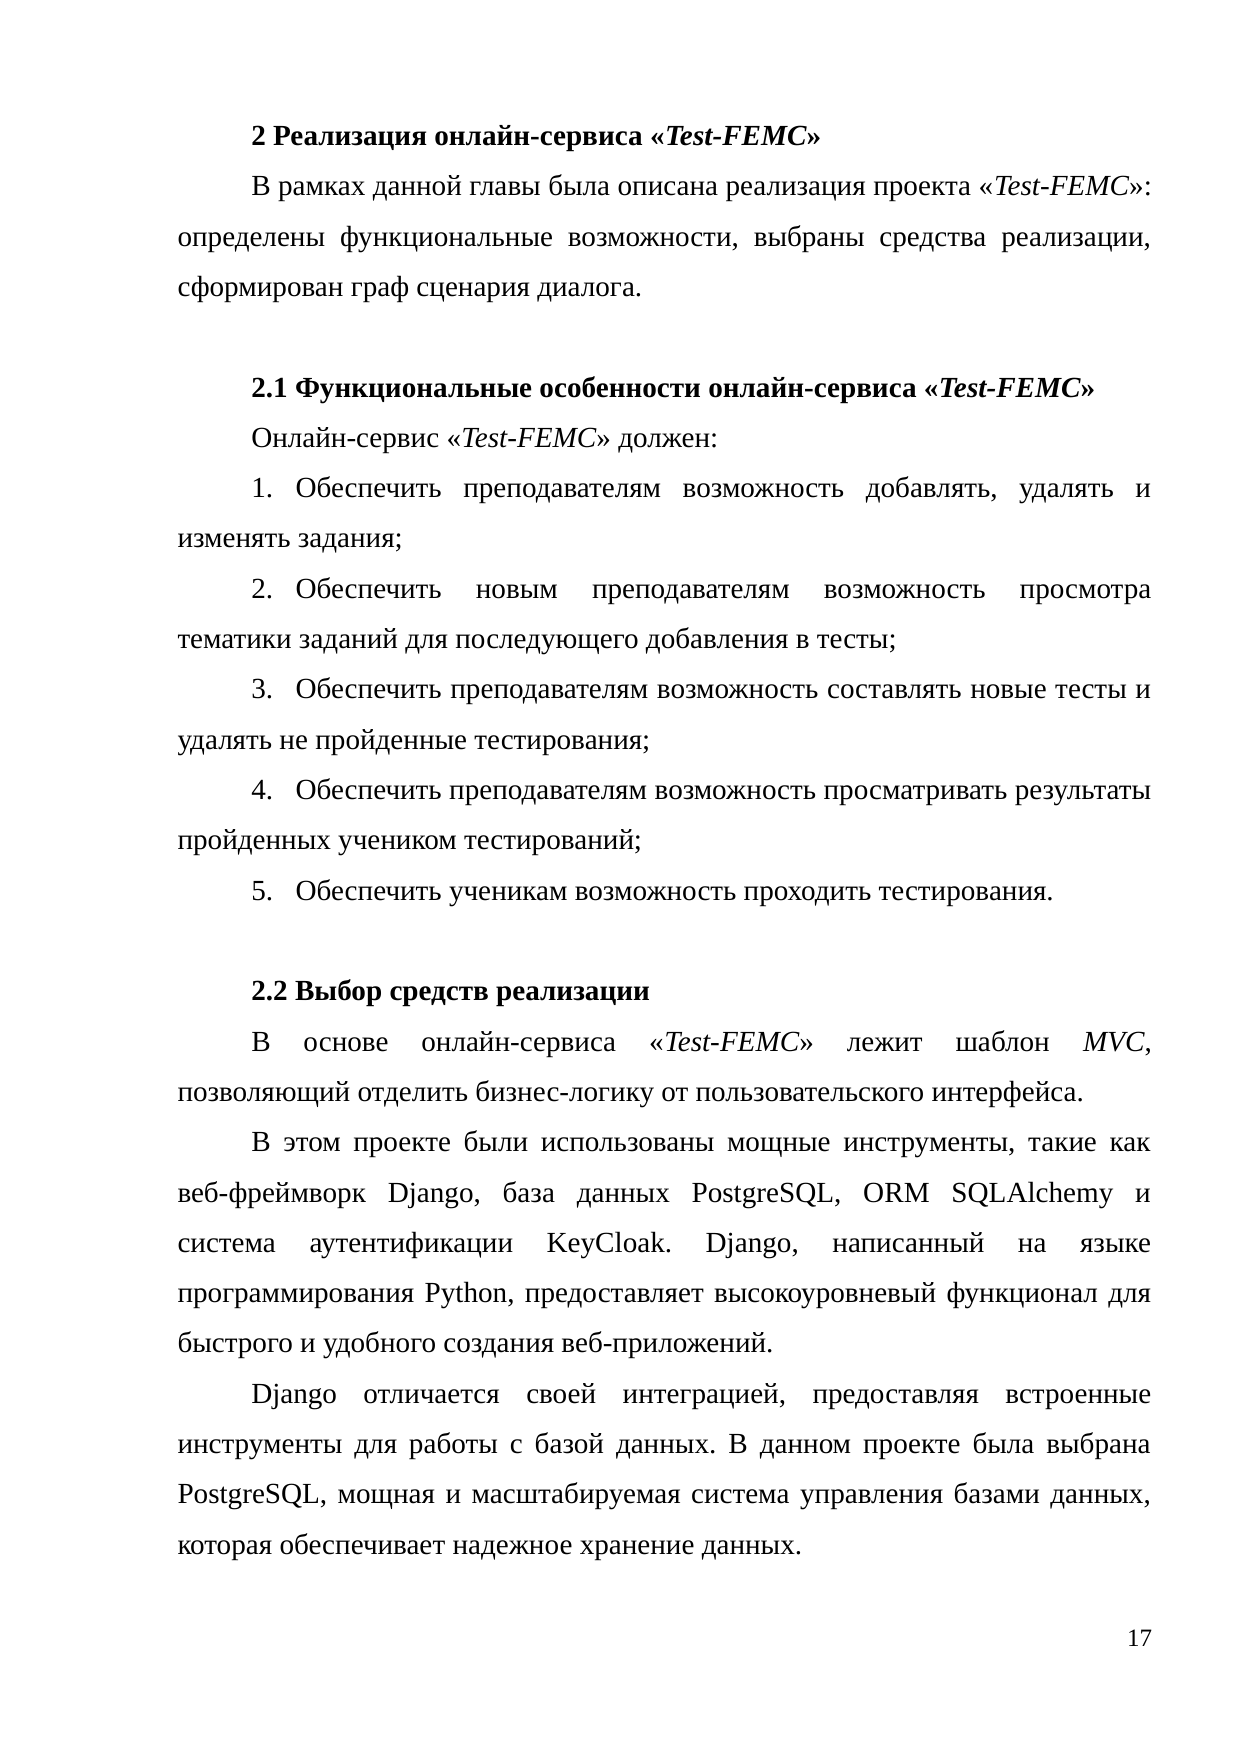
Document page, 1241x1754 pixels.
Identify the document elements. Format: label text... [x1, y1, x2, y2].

list Онлайн-сервис «Test-FEMC» должен: [251, 420, 1152, 453]
text В основе онлайн-сервиса «Test-FEMC» лежит шаблон MVC, позволяющий отделить бизнес-логику от пользовательского интерфейса. [177, 1024, 1152, 1108]
list Обеспечить преподавателям возможность просматривать результаты пройденных учеником тестирований; [177, 772, 1152, 856]
list Обеспечить преподавателям возможность составлять новые тесты и удалять не пройденные тестирования; [177, 672, 1152, 755]
text 2.2 Выбор средств реализации [177, 973, 1152, 1007]
text 2 Реализация онлайн-сервиса «Test-FEMC» [177, 118, 1152, 152]
list Обеспечить ученикам возможность проходить тестирования. [177, 873, 1152, 906]
text 2.1 Функциональные особенности онлайн-сервиса «Test-FEMC» [177, 370, 1152, 403]
text В этом проекте были использованы мощные инструменты, такие как веб-фреймворк Django, база данных PostgreSQL, ORM SQLAlchemy и система аутентификации KeyCloak. Django, написанный на языке программирования Python, предоставляет высокоуровневый функционал для быстрого и удобного создания веб-приложений. [177, 1124, 1152, 1359]
text Django отличается своей интеграцией, предоставляя встроенные инструменты для работы с базой данных. В данном проекте была выбрана PostgreSQL, мощная и масштабируемая система управления базами данных, которая обеспечивает надежное хранение данных. [177, 1376, 1152, 1560]
text В рамках данной главы была описана реализация проекта «Test-FEMC»: определены функциональные возможности, выбраны средства реализации, сформирован граф сценария диалога. [177, 168, 1152, 303]
list Обеспечить преподавателям возможность добавлять, удалять и изменять задания; [177, 470, 1152, 554]
list Обеспечить новым преподавателям возможность просмотра тематики заданий для последующего добавления в тесты; [177, 571, 1152, 655]
